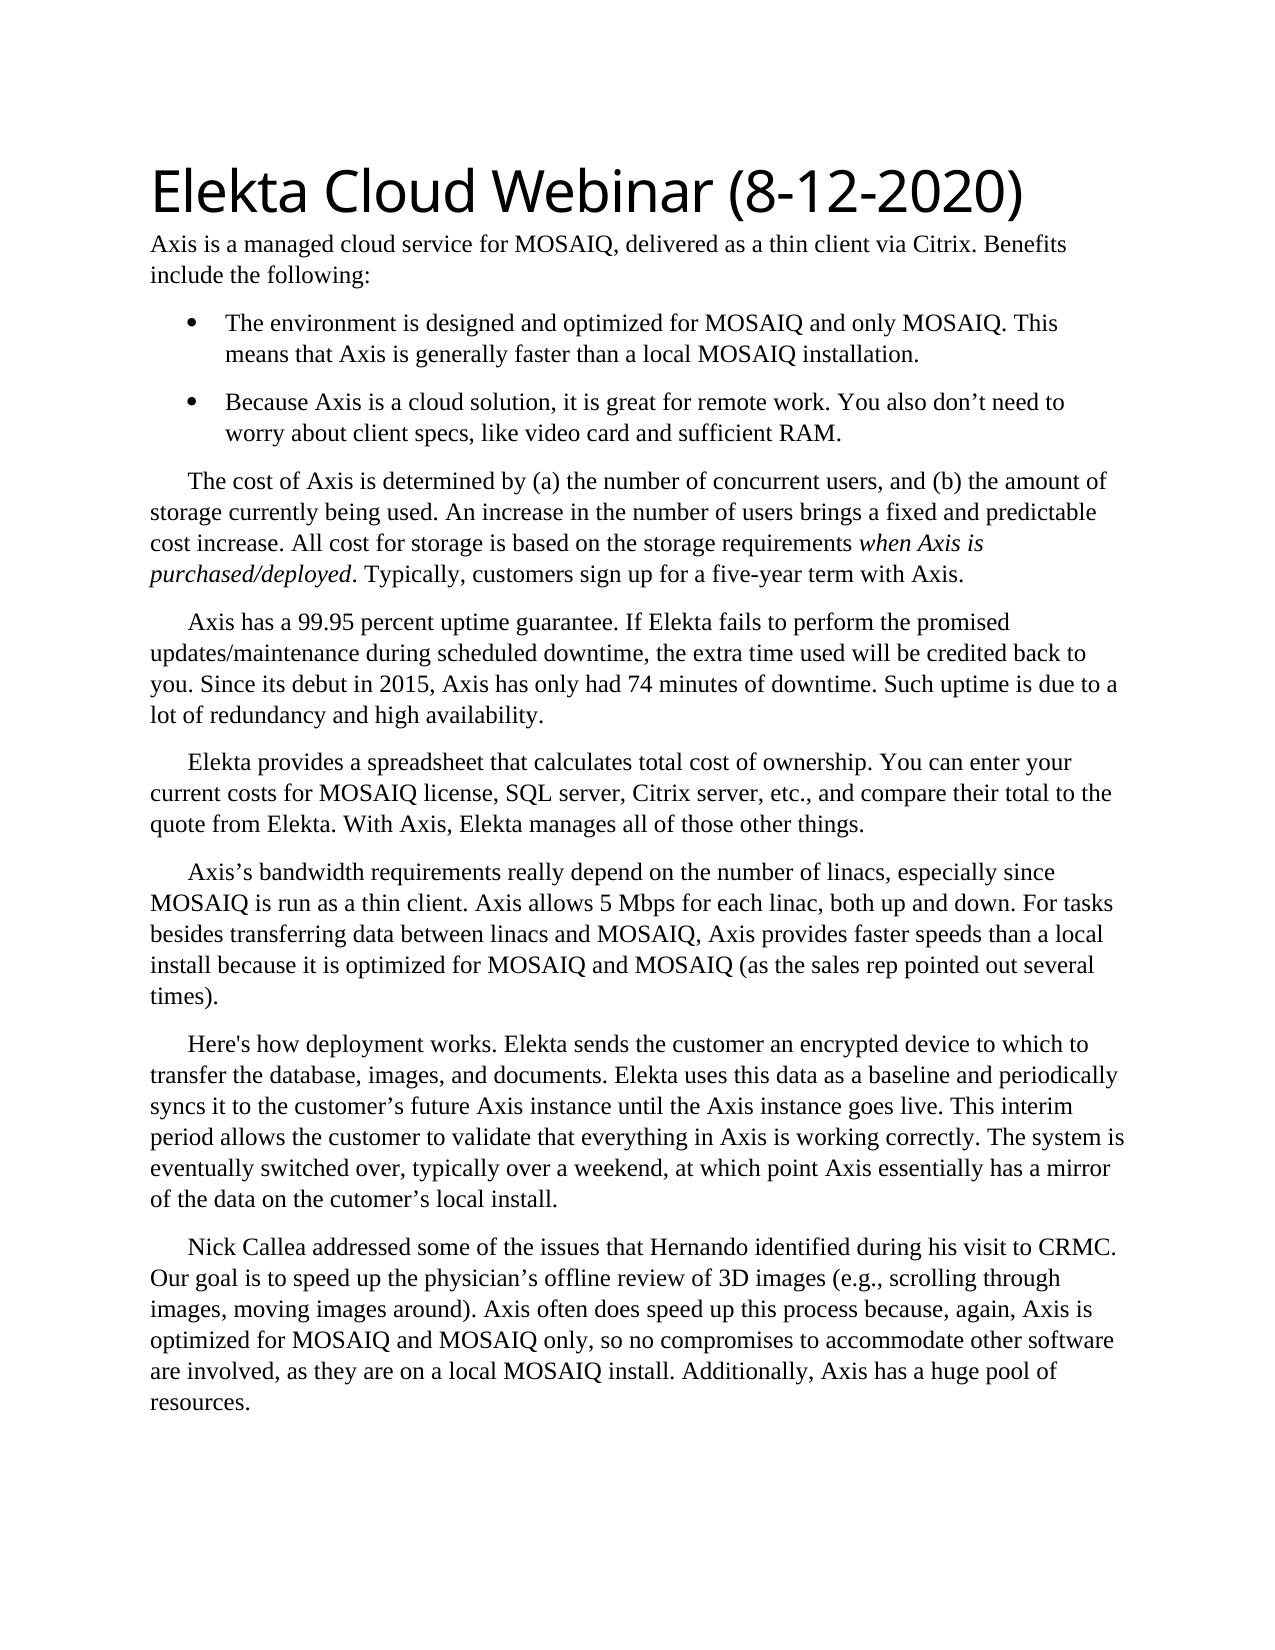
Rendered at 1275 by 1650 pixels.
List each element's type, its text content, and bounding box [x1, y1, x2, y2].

text Axis is a managed cloud service for MOSAIQ, delivered as a thin client via Citrix. Benefits include the following: [150, 229, 1125, 289]
text Here's how deployment works. Elekta sends the customer an encrypted device to which to transfer the database, images, and documents. Elekta uses this data as a baseline and periodically syncs it to the customer’s future Axis instance until the Axis instance goes live. This interim period allows the customer to validate that everything in Axis is working correctly. The system is eventually switched over, typically over a weekend, at which point Axis essentially has a mirror of the data on the cutomer’s local install. [150, 1029, 1125, 1213]
title Elekta Cloud Webinar (8-12-2020) [150, 150, 1125, 229]
text Axis has a 99.95 percent uptime guarantee. If Elekta fails to perform the promised updates/maintenance during scheduled downtime, the extra time used will be credited back to you. Since its debut in 2015, Axis has only had 74 minutes of downtime. Such uptime is due to a lot of redundancy and high availability. [150, 607, 1125, 728]
text The cost of Axis is determined by (a) the number of concurrent users, and (b) the amount of storage currently being used. An increase in the number of users brings a fixed and predictable cost increase. All cost for storage is based on the storage requirements when Axis is purchased/deployed. Typically, customers sign up for a five-year term with Axis. [150, 466, 1125, 588]
list The environment is designed and optimized for MOSAIQ and only MOSAIQ. This means that Axis is generally faster than a local MOSAIQ installation. [187, 308, 1125, 368]
text Axis’s bandwidth requirements really depend on the number of linacs, especially since MOSAIQ is run as a thin client. Axis allows 5 Mbps for each linac, both up and down. For tasks besides transferring data between linacs and MOSAIQ, Axis provides faster speeds than a local install because it is optimized for MOSAIQ and MOSAIQ (as the sales rep pointed out several times). [150, 857, 1125, 1010]
text Elekta provides a spreadsheet that calculates total cost of ownership. You can enter your current costs for MOSAIQ license, SQL server, Citrix server, etc., and compare their total to the quote from Elekta. With Axis, Elekta manages all of those other things. [150, 747, 1125, 838]
text Nick Callea addressed some of the issues that Hernando identified during his visit to CRMC. Our goal is to speed up the physician’s offline review of 3D images (e.g., scrolling through images, moving images around). Axis often does speed up this process because, again, Axis is optimized for MOSAIQ and MOSAIQ only, so no compromises to accommodate other software are involved, as they are on a local MOSAIQ install. Additionally, Axis has a huge pool of resources. [150, 1232, 1125, 1416]
list Because Axis is a cloud solution, it is great for remote work. You also don’t need to worry about client specs, like video card and sufficient RAM. [187, 387, 1125, 447]
